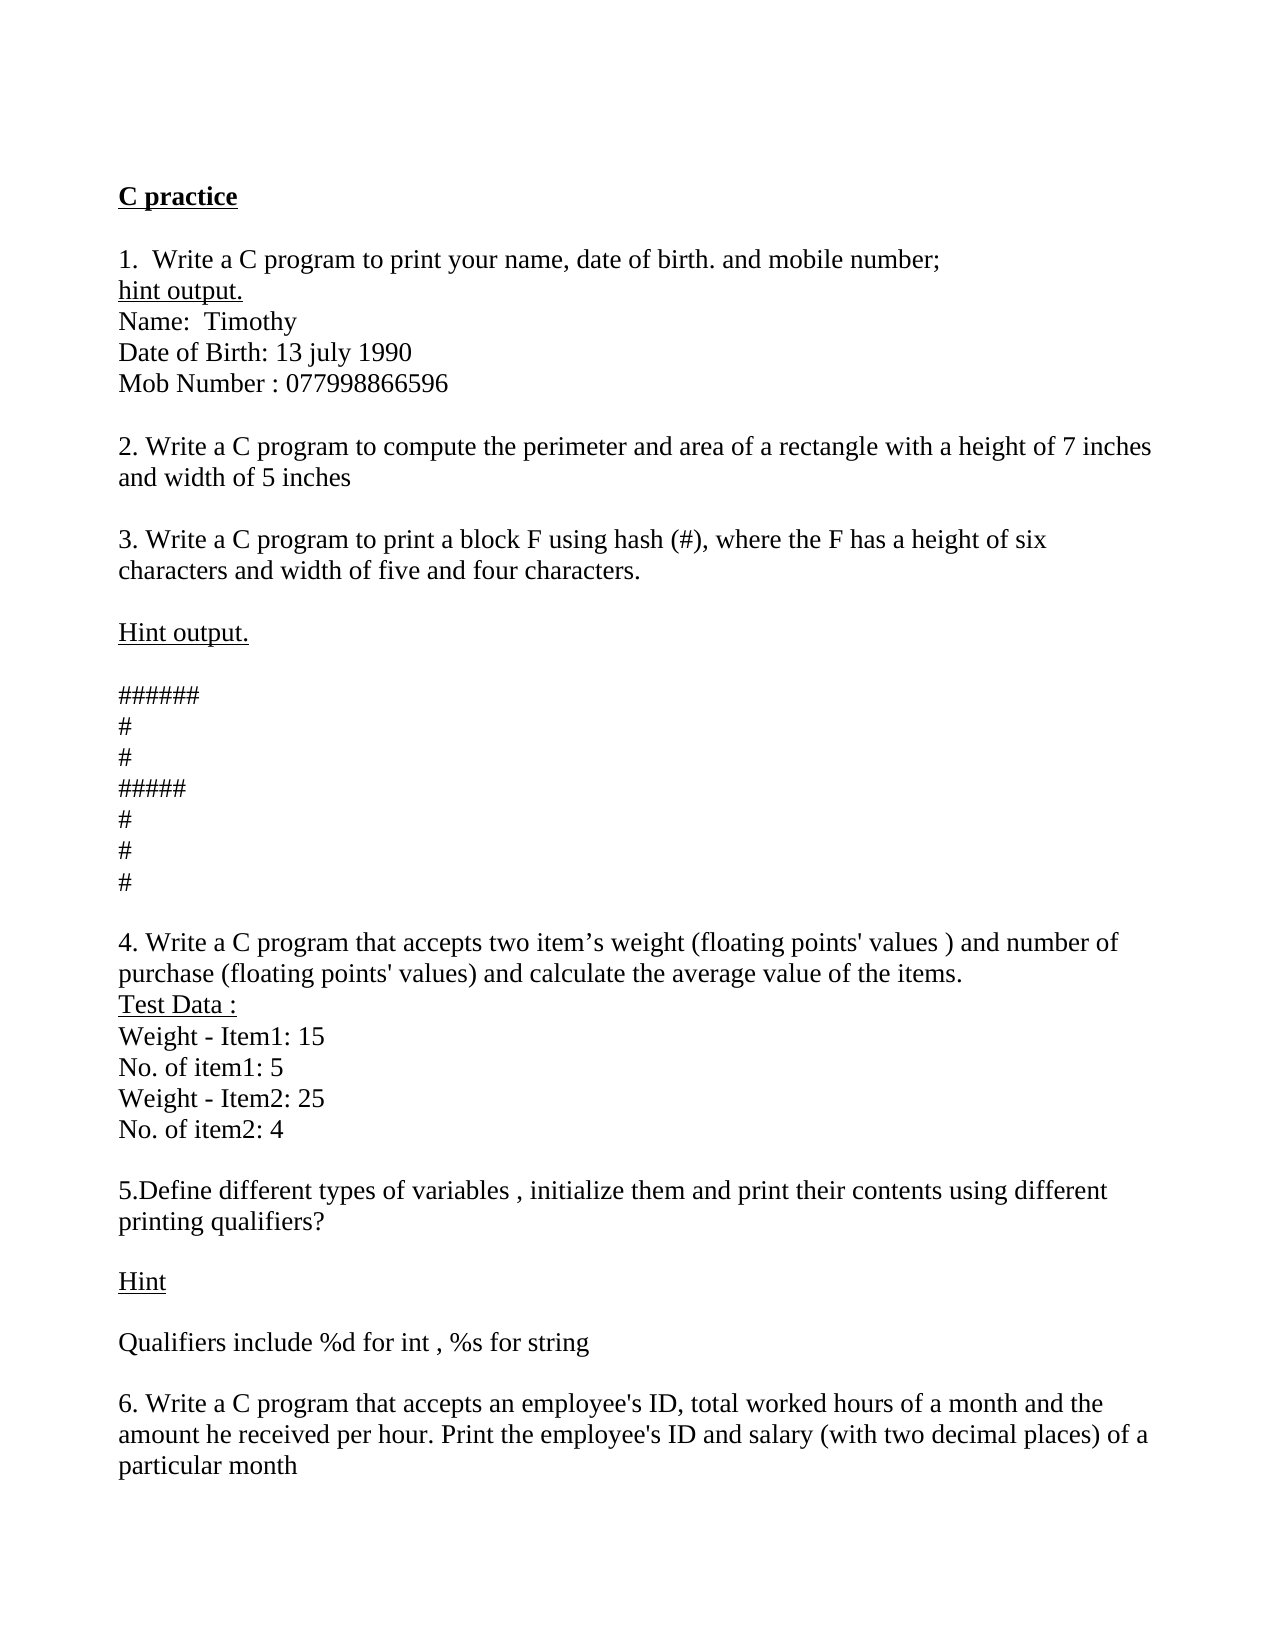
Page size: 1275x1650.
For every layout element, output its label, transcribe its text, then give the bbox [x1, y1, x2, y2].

text 1. Write a C program to print your name, date of birth. and mobile number; [118, 243, 1157, 274]
text 4. Write a C program that accepts two item’s weight (floating points' values ) and number of purchase (floating points' values) and calculate the average value of the items. Test Data : Weight - Item1: 15 No. of item1: 5 Weight - Item2: 25 No. of item2: 4 [118, 926, 1157, 1144]
text # [118, 834, 1157, 866]
text # [118, 710, 1157, 741]
text ##### [118, 772, 1157, 803]
text 3. Write a C program to print a block F using hash (#), where the F has a height of six characters and width of five and four characters. [118, 523, 1157, 585]
text Qualifiers include %d for int , %s for string [118, 1326, 1157, 1357]
text Hint [118, 1266, 1157, 1297]
text ###### [118, 679, 1157, 710]
text Mob Number : 077998866596 [118, 367, 1157, 398]
text # [118, 741, 1157, 772]
text 6. Write a C program that accepts an employee's ID, total worked hours of a month and the amount he received per hour. Print the employee's ID and salary (with two decimal places) of a particular month [118, 1387, 1157, 1480]
text C practice [118, 180, 1157, 212]
text Hint output. [118, 616, 1157, 648]
text hint output. Name: Timothy Date of Birth: 13 july 1990 [118, 274, 1157, 367]
text 5.Define different types of variables , initialize them and print their contents using different printing qualifiers? [118, 1174, 1157, 1236]
text 2. Write a C program to compute the perimeter and area of a rectangle with a height of 7 inches and width of 5 inches [118, 429, 1157, 492]
text # [118, 866, 1157, 897]
text # [118, 803, 1157, 834]
